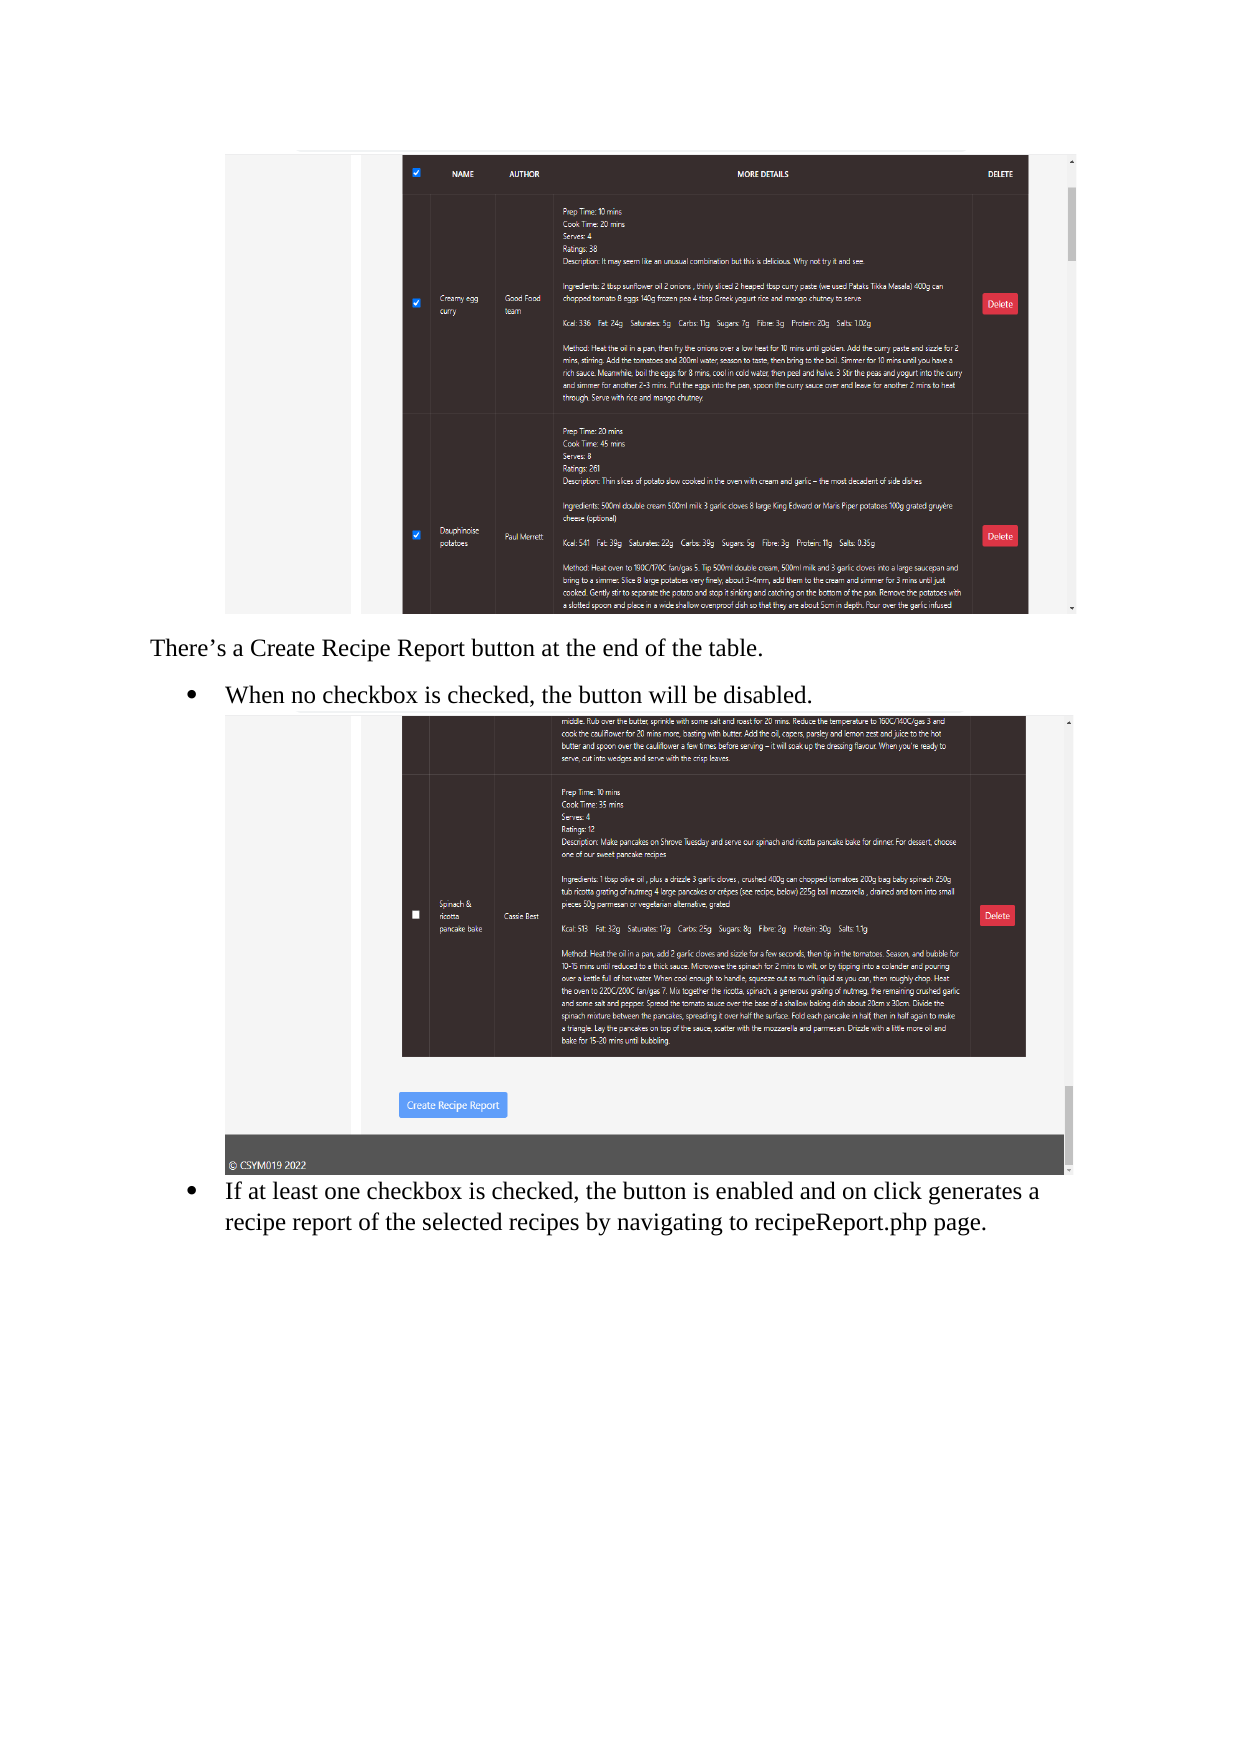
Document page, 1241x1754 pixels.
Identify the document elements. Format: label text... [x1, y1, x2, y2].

list If at least one checkbox is checked, the button is enabled and on click generates a recipe report of the selected recipes by navigating to recipeReport.php page. [187, 1176, 1090, 1236]
picture [225, 711, 1074, 1175]
picture [225, 150, 1077, 614]
text There’s a Create Recipe Report button at the end of the table. [150, 633, 1090, 662]
list When no checkbox is checked, the button will be disabled. [187, 681, 1090, 709]
